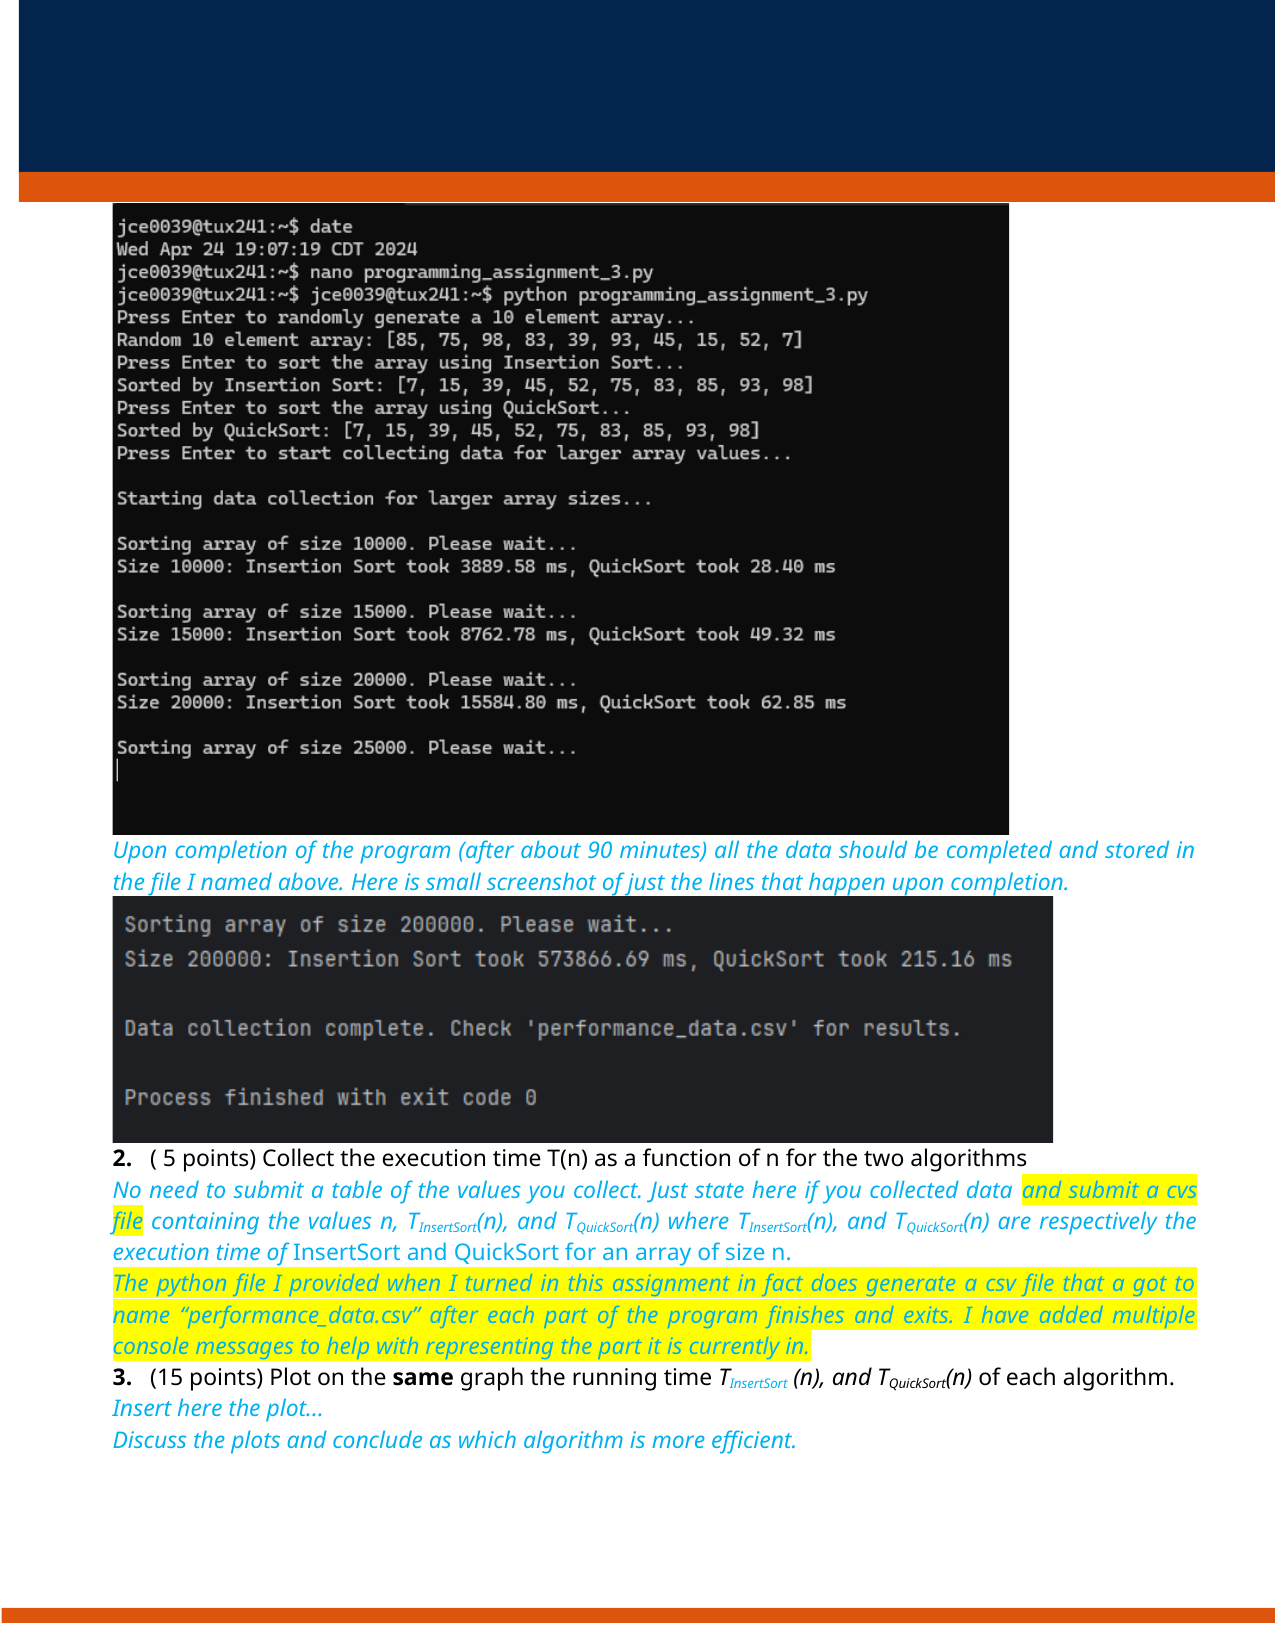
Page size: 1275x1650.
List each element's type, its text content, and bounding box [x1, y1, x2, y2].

list The python file I provided when I turned in this assignment in fact does generate a csv file that a got to name “performance_data.csv” after each part of the program finishes and exits. I have added multiple console messages to help with representing the part it is currently in. [112, 1267, 1200, 1361]
list ( 5 points) Collect the execution time T(n) as a function of n for the two algorithms [112, 1142, 1200, 1173]
picture [790, 1225, 796, 1232]
list No need to submit a table of the values you collect. Just state here if you collected data and submit a cvs file containing the values n, TInsertSort(n), and TQuickSort(n) where TInsertSort(n), and TQuickSort(n) are respectively the execution time of InsertSort and QuickSort for an array of size n. [112, 1173, 1200, 1267]
list Upon completion of the program (after about 90 minutes) all the data should be completed and stored in the file I named above. Here is small screenshot of just the lines that happen upon completion. [112, 834, 1200, 897]
picture [460, 1225, 466, 1232]
list (15 points) Plot on the same graph the running time TInsertSort (n), and TQuickSort(n) of each algorithm. [112, 1361, 1200, 1392]
list Insert here the plot... [112, 1392, 1200, 1423]
picture [112, 895, 1054, 1143]
picture [112, 203, 1010, 835]
list Discuss the plots and conclude as which algorithm is more efficient. [112, 1423, 1200, 1455]
